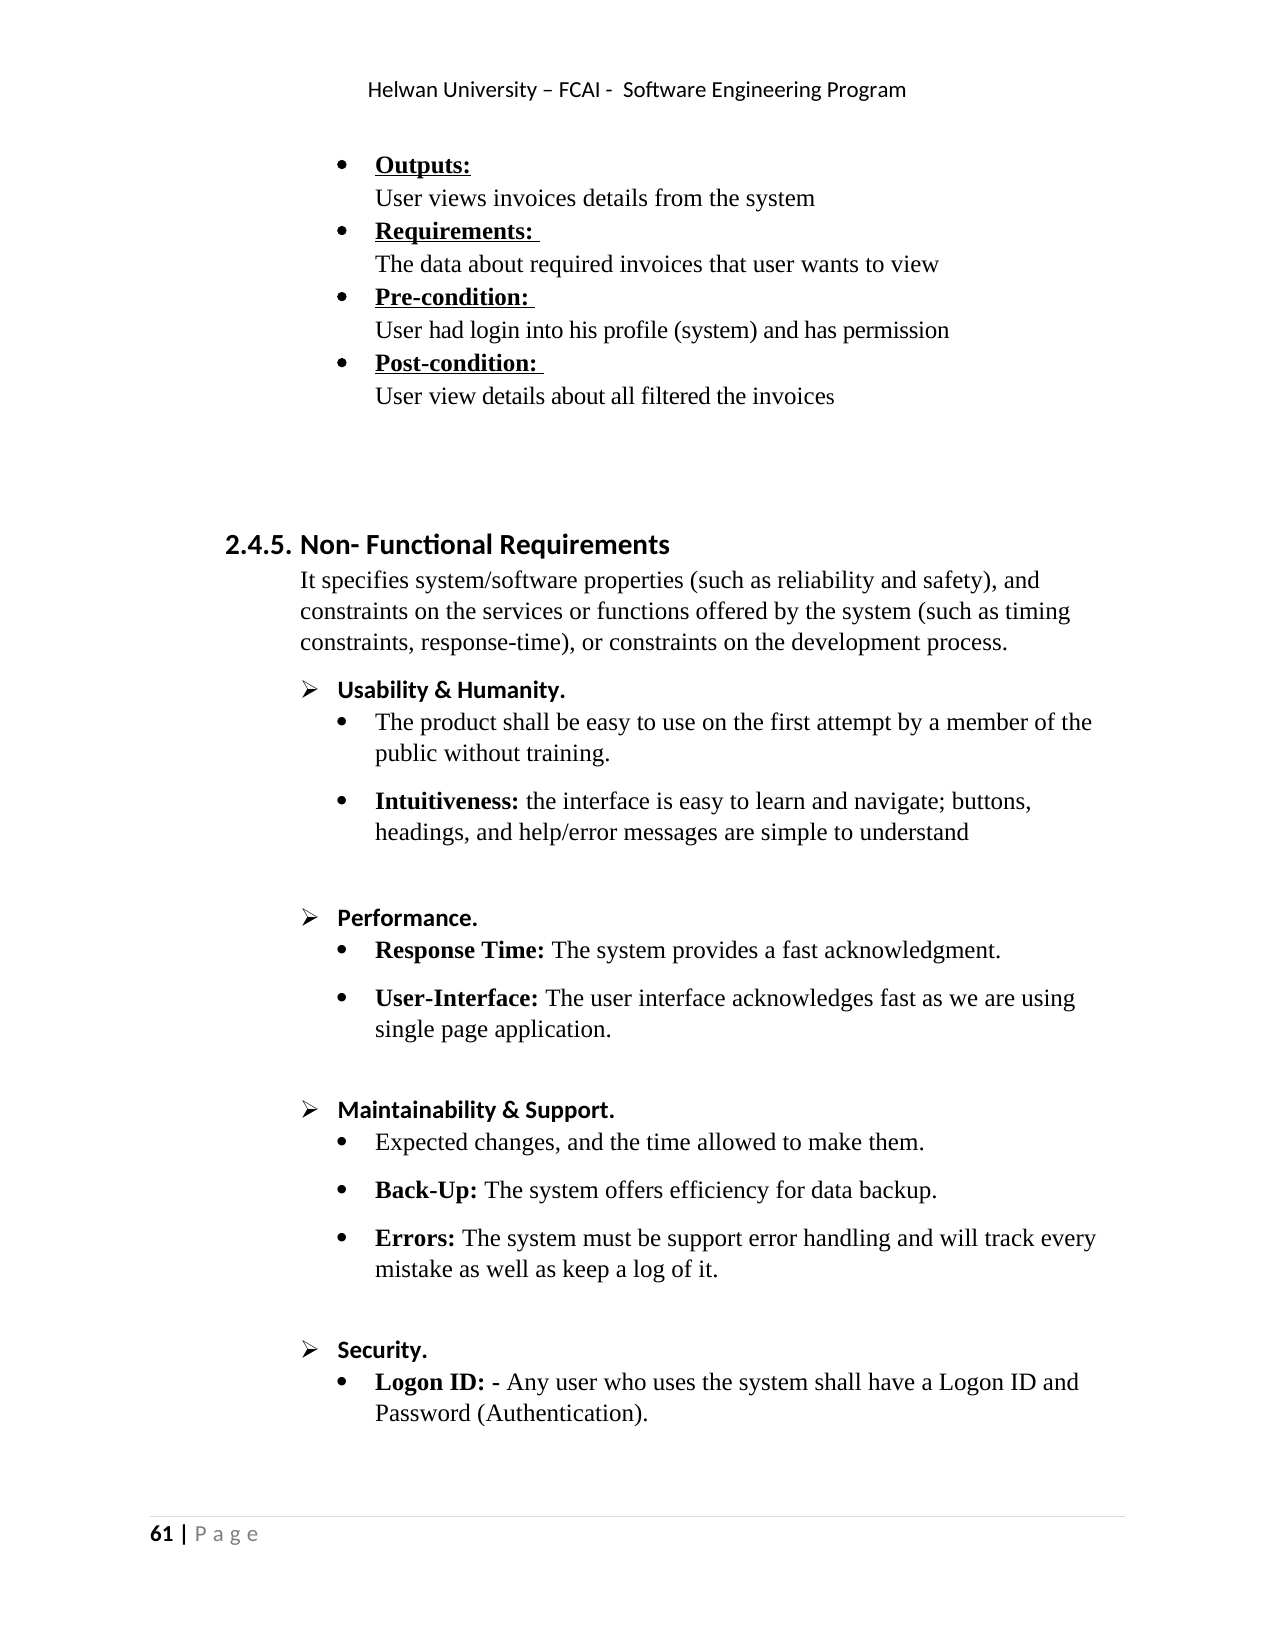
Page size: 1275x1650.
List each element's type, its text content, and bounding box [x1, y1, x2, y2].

list Pre-condition: [337, 282, 1125, 311]
list Expected changes, and the time allowed to make them. [337, 1127, 1125, 1156]
list Non- Functional Requirements [225, 526, 1125, 562]
text User view details about all filtered the invoices [300, 381, 1125, 410]
text User views invoices details from the system [300, 183, 1125, 212]
list Errors: The system must be support error handling and will track every mistake as well as keep a log of it. [337, 1223, 1125, 1282]
list Performance. [300, 902, 1125, 932]
text It specifies system/software properties (such as reliability and safety), and constraints on the services or functions offered by the system (such as timing constraints, response-time), or constraints on the development process. [300, 565, 1125, 656]
text The data about required invoices that user wants to view [300, 249, 1125, 278]
list Post-condition: [337, 348, 1125, 377]
list Maintainability & Support. [300, 1094, 1125, 1125]
list Intuitiveness: the interface is easy to learn and navigate; buttons, headings, and help/error messages are simple to understand [337, 786, 1125, 846]
list Logon ID: - Any user who uses the system shall have a Logon ID and Password (Authentication). [337, 1367, 1125, 1427]
text User had login into his profile (system) and has permission [375, 315, 1125, 344]
list Back-Up: The system offers efficiency for data backup. [337, 1175, 1125, 1204]
list Security. [300, 1334, 1125, 1365]
list User-Interface: The user interface acknowledges fast as we are using single page application. [337, 983, 1125, 1042]
list Usability & Humanity. [300, 674, 1125, 705]
list Response Time: The system provides a fast acknowledgment. [337, 935, 1125, 964]
list Outputs: [337, 150, 1125, 179]
list Requirements: [337, 216, 1125, 245]
list The product shall be easy to use on the first attempt by a member of the public without training. [337, 707, 1125, 767]
